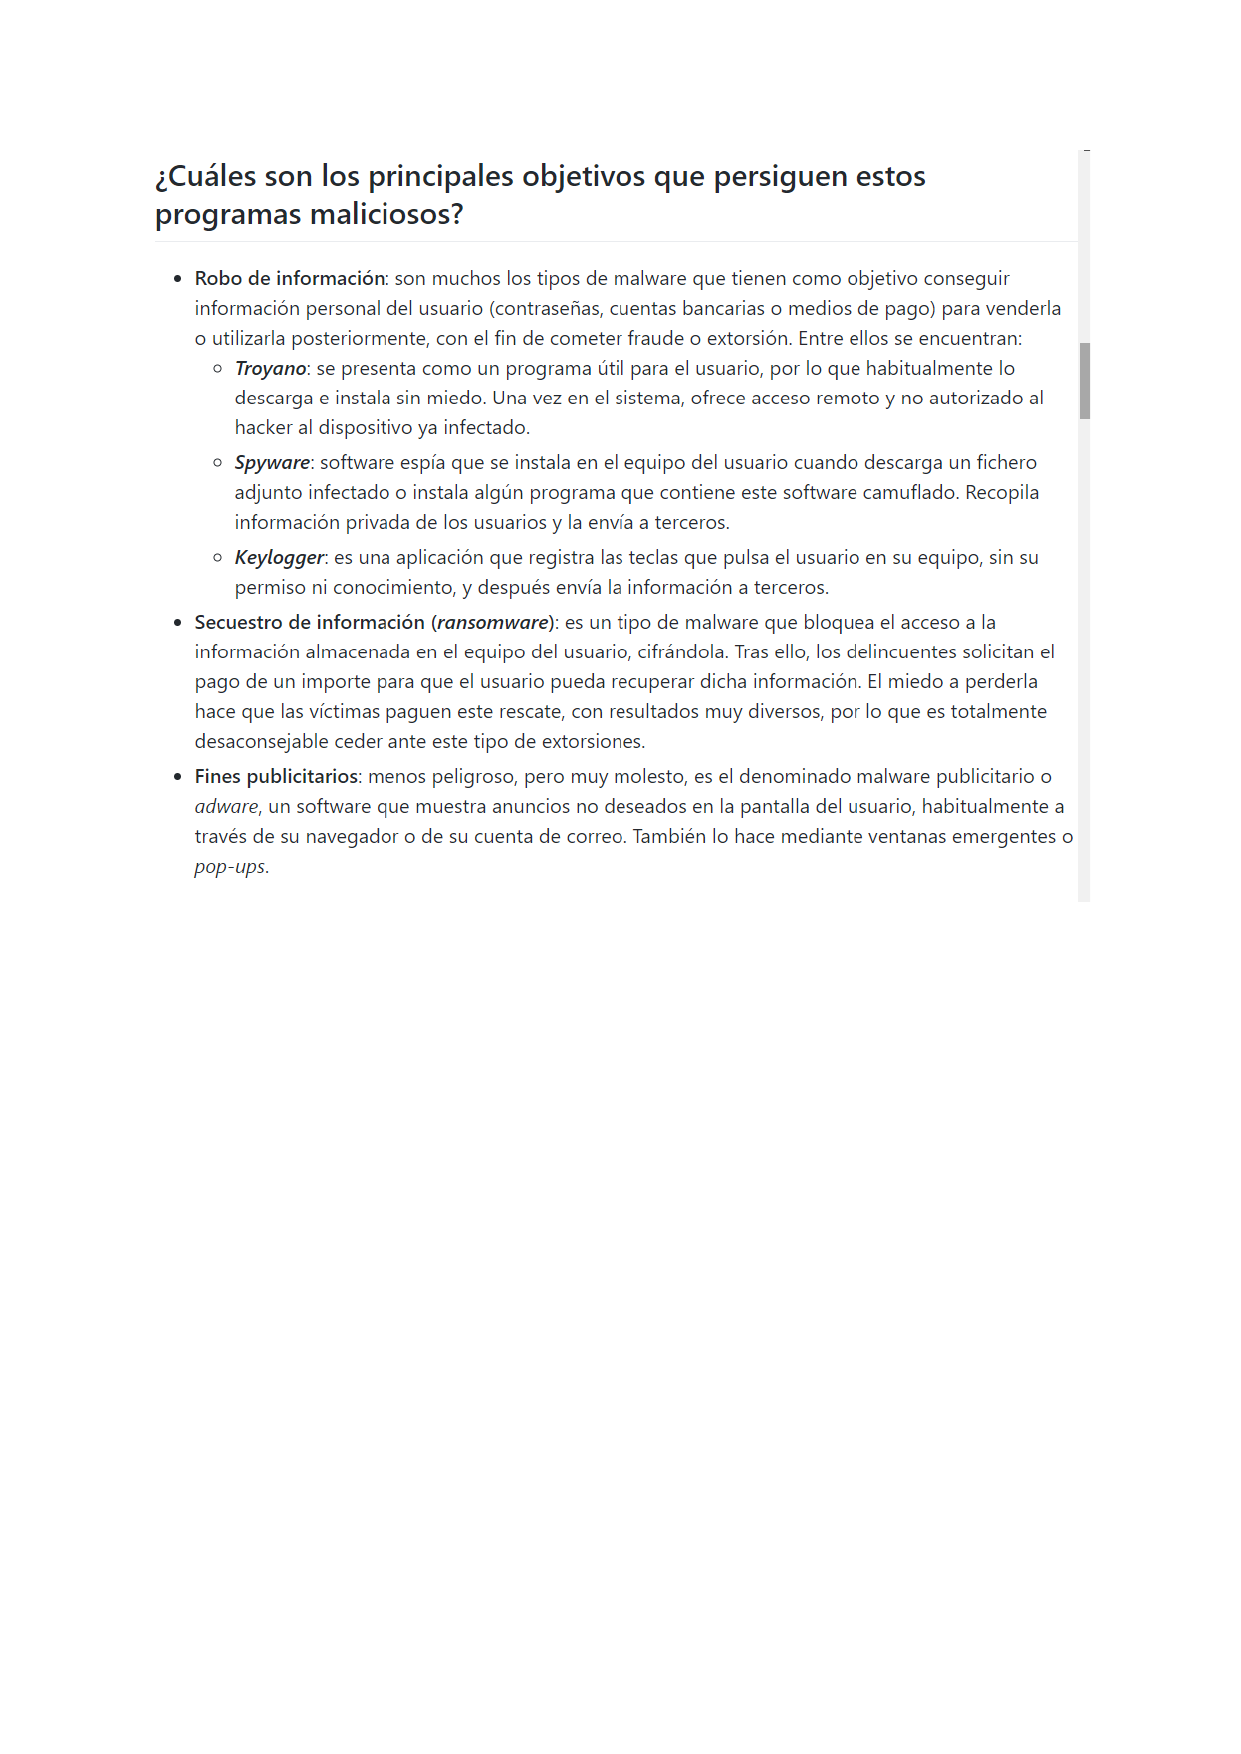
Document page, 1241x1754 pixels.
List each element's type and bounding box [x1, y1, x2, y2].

picture [150, 150, 1091, 902]
